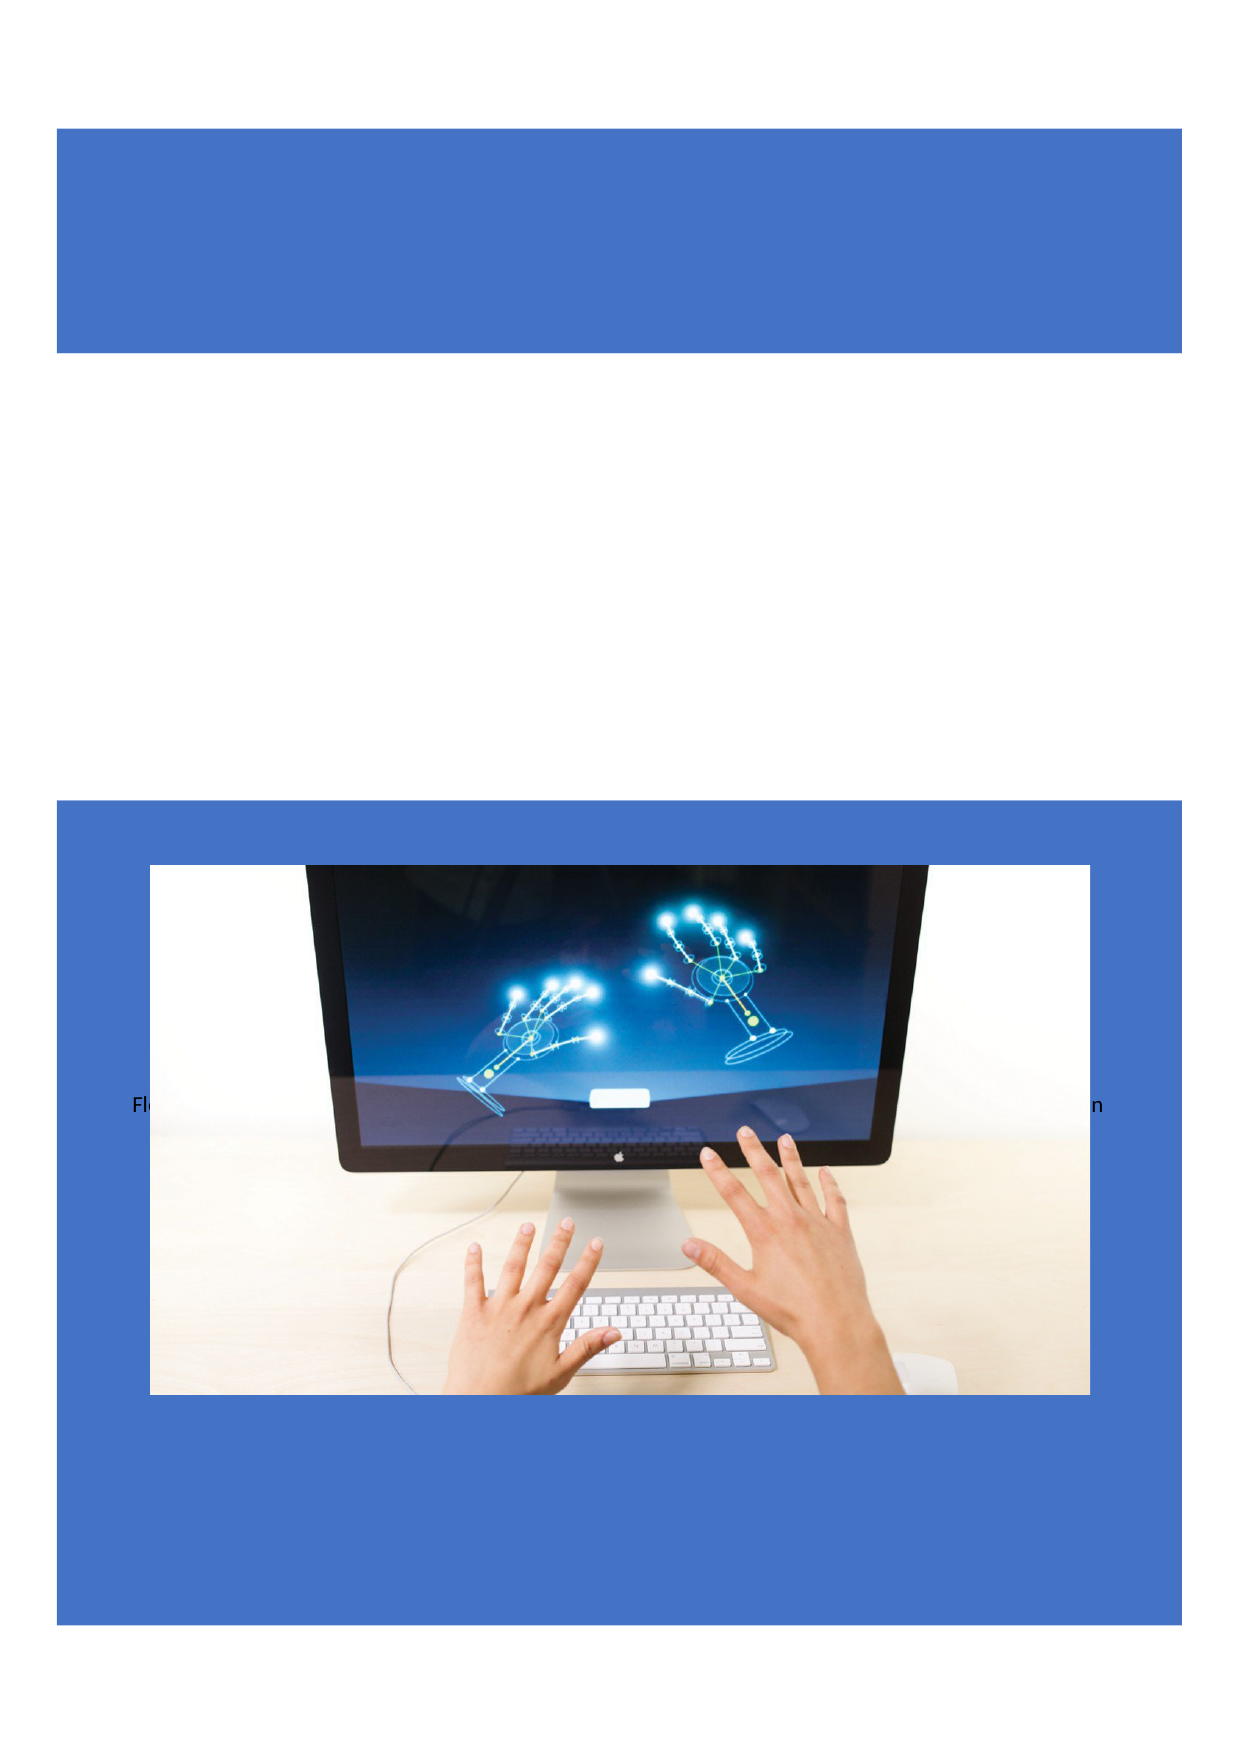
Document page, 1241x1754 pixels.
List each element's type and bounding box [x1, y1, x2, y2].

picture [150, 865, 1091, 1395]
